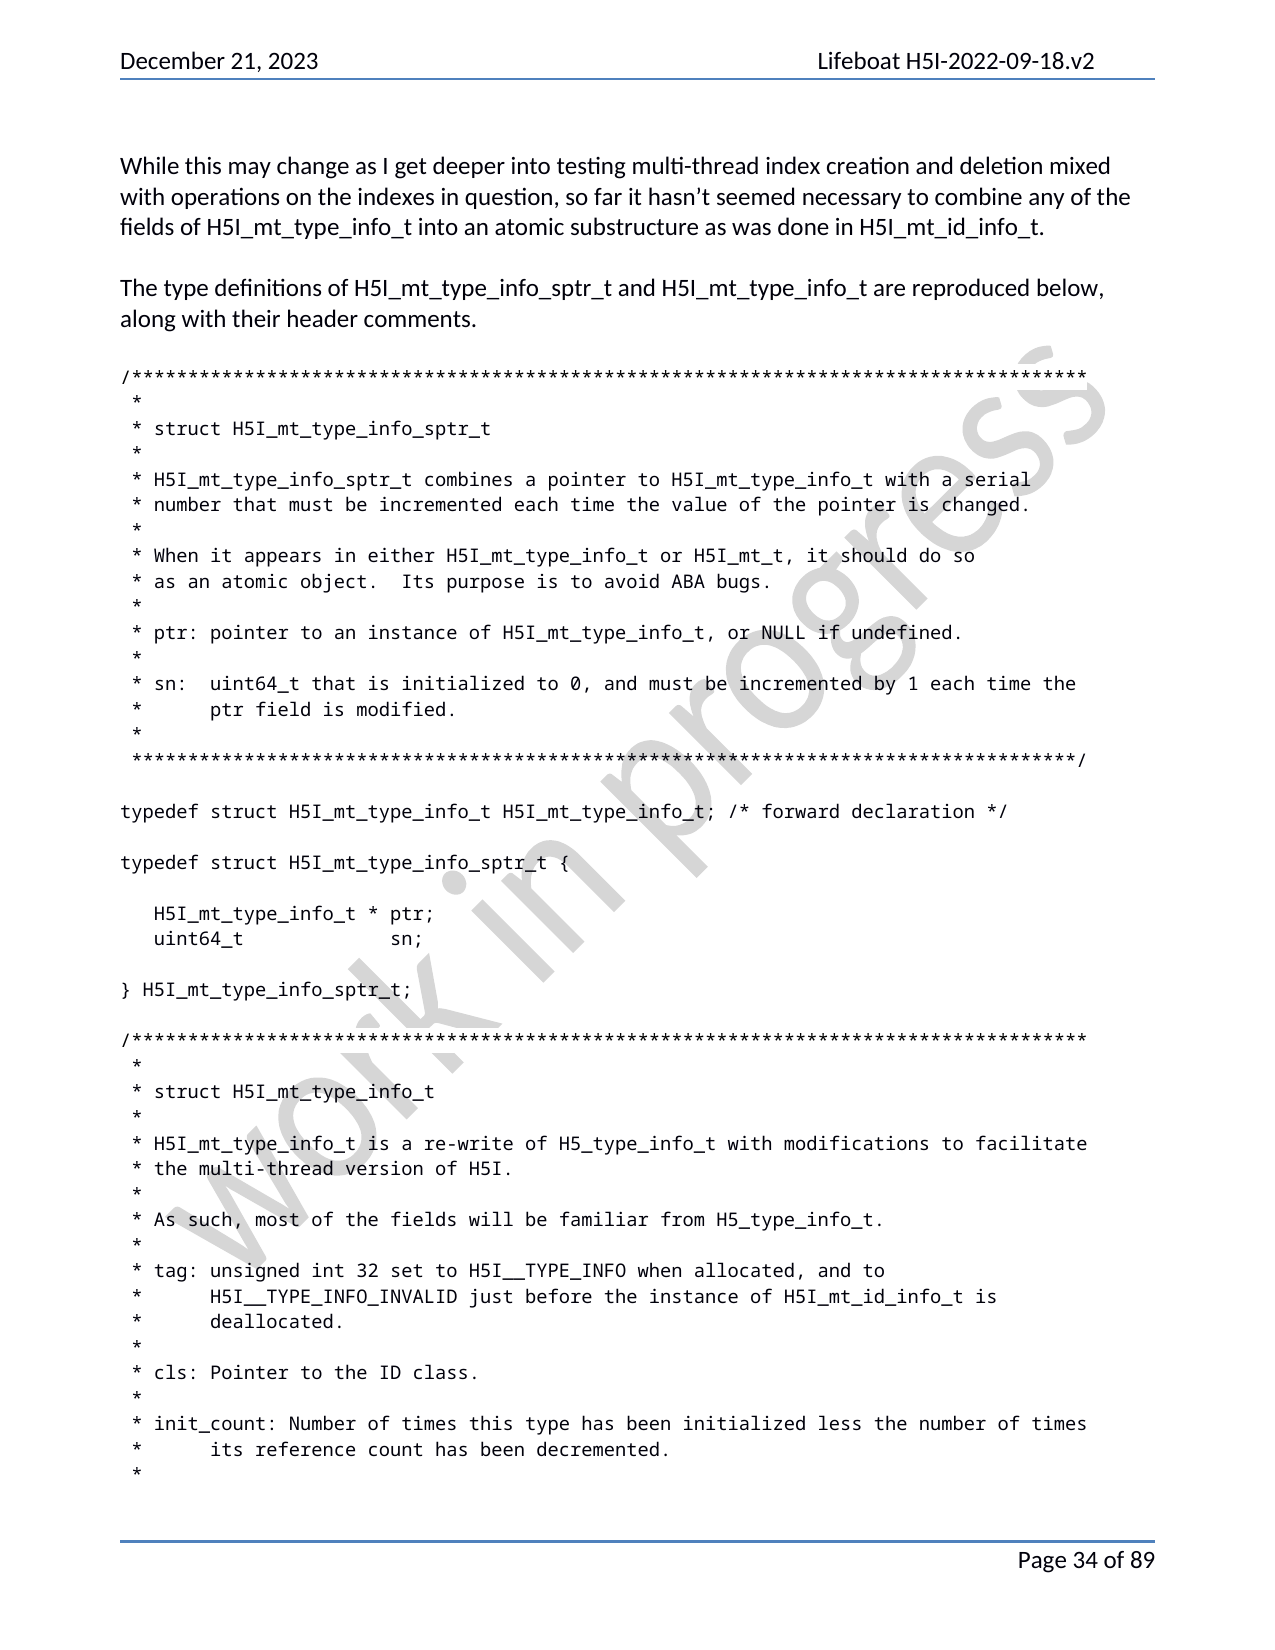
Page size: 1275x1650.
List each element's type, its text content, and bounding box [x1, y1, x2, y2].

text /************************************************************************************* * * struct H5I_mt_type_info_sptr_t * * H5I_mt_type_info_sptr_t combines a pointer to H5I_mt_type_info_t with a serial * number that must be incremented each time the value of the pointer is changed. * * When it appears in either H5I_mt_type_info_t or H5I_mt_t, it should do so * as an atomic object. Its purpose is to avoid ABA bugs. * * ptr: pointer to an instance of H5I_mt_type_info_t, or NULL if undefined. * * sn: uint64_t that is initialized to 0, and must be incremented by 1 each time the * ptr field is modified. * ************************************************************************************/ typedef struct H5I_mt_type_info_t H5I_mt_type_info_t; /* forward declaration */ typedef struct H5I_mt_type_info_sptr_t { H5I_mt_type_info_t * ptr; uint64_t sn; } H5I_mt_type_info_sptr_t; /************************************************************************************* * * struct H5I_mt_type_info_t * * H5I_mt_type_info_t is a re-write of H5_type_info_t with modifications to facilitate * the multi-thread version of H5I. * * As such, most of the fields will be familiar from H5_type_info_t. * * tag: unsigned int 32 set to H5I__TYPE_INFO when allocated, and to * H5I__TYPE_INFO_INVALID just before the instance of H5I_mt_id_info_t is [120, 364, 1155, 1308]
text While this may change as I get deeper into testing multi-thread index creation and deletion mixed with operations on the indexes in question, so far it hasn’t seemed necessary to combine any of the fields of H5I_mt_type_info_t into an atomic substructure as was done in H5I_mt_id_info_t. [120, 151, 1155, 242]
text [120, 1308, 1155, 1487]
text The type definitions of H5I_mt_type_info_sptr_t and H5I_mt_type_info_t are reproduced below, along with their header comments. [120, 273, 1155, 334]
